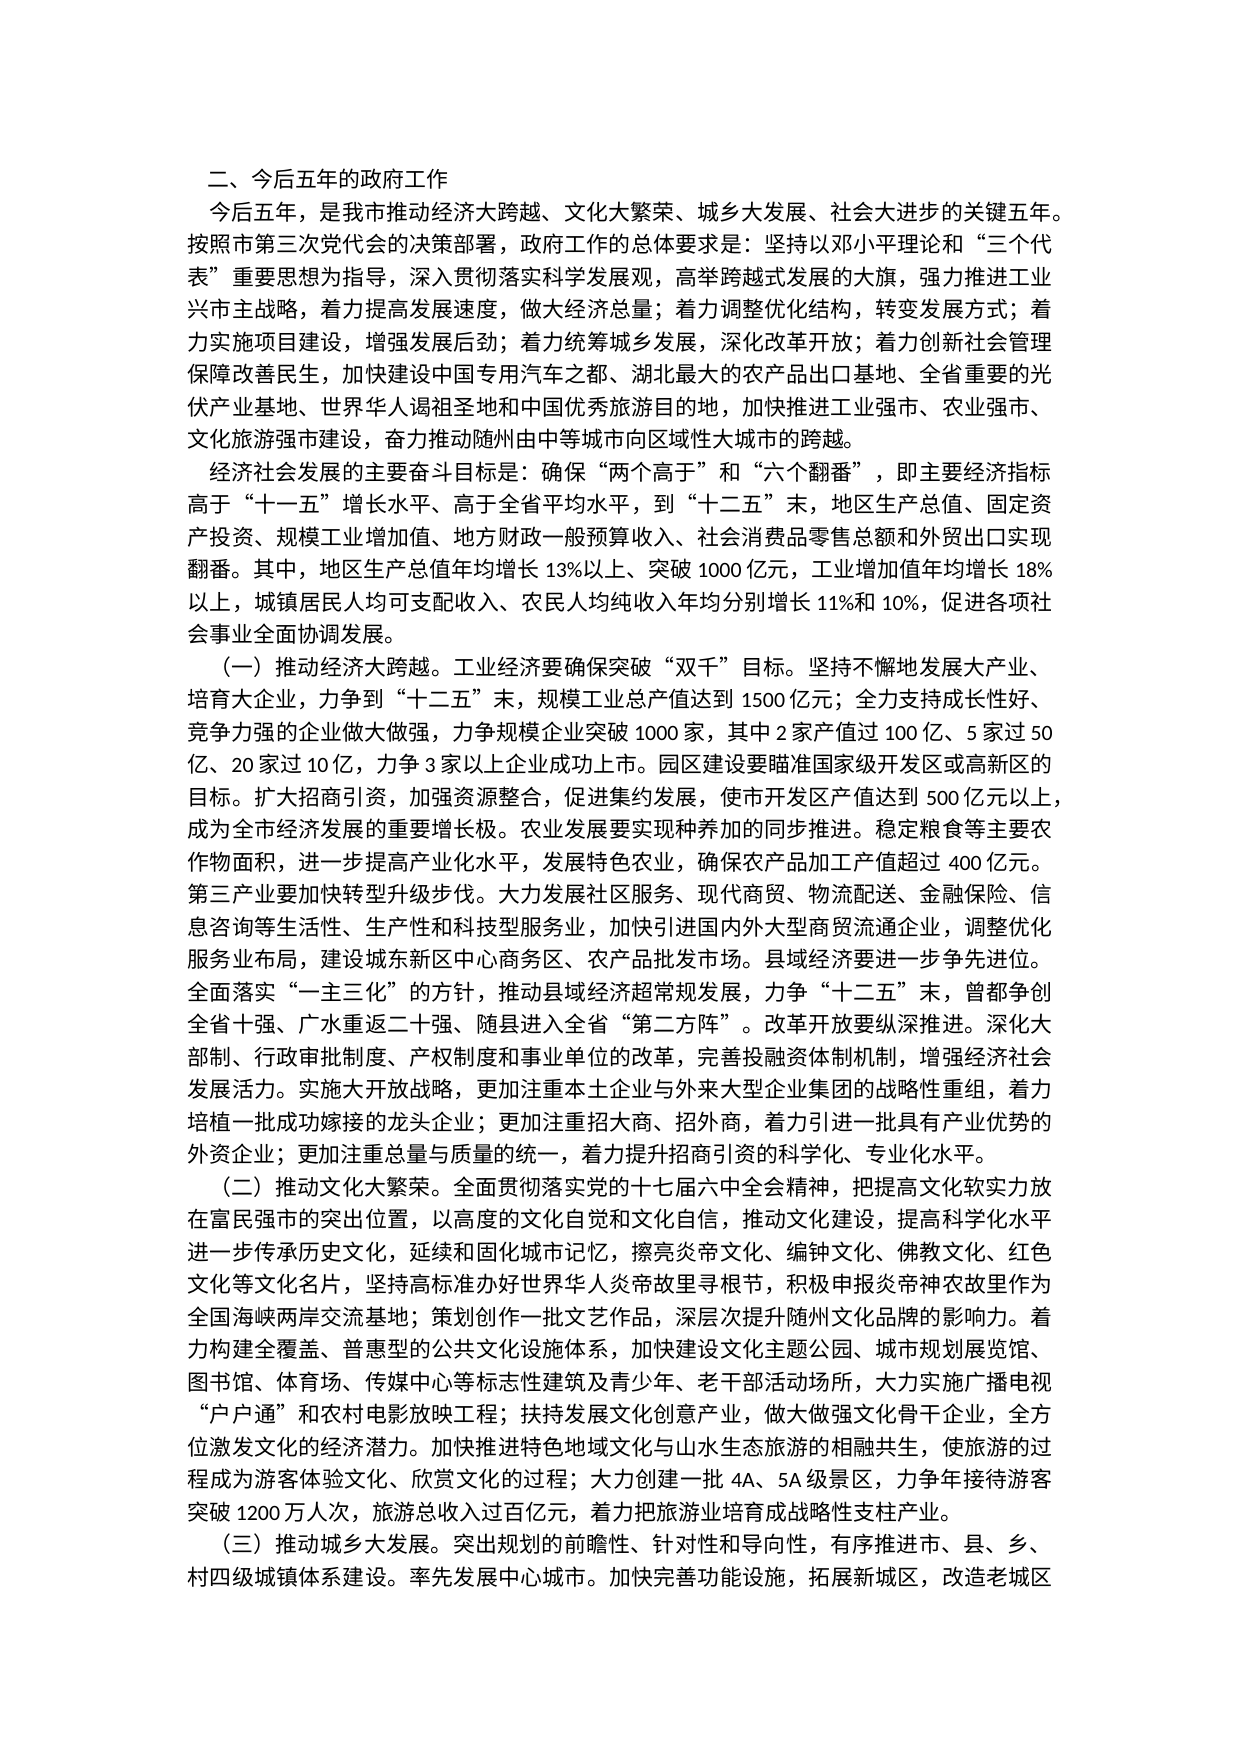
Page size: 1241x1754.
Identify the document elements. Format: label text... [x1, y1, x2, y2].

text （一）推动经济大跨越。工业经济要确保突破“双千”目标。坚持不懈地发展大产业、培育大企业，力争到“十二五”末，规模工业总产值达到1500亿元；全力支持成长性好、竞争力强的企业做大做强，力争规模企业突破1000家，其中2家产值过100亿、5家过50亿、20家过10亿，力争3家以上企业成功上市。园区建设要瞄准国家级开发区或高新区的目标。扩大招商引资，加强资源整合，促进集约发展，使市开发区产值达到500亿元以上，成为全市经济发展的重要增长极。农业发展要实现种养加的同步推进。稳定粮食等主要农作物面积，进一步提高产业化水平，发展特色农业，确保农产品加工产值超过400亿元。第三产业要加快转型升级步伐。大力发展社区服务、现代商贸、物流配送、金融保险、信息咨询等生活性、生产性和科技型服务业，加快引进国内外大型商贸流通企业，调整优化服务业布局，建设城东新区中心商务区、农产品批发市场。县域经济要进一步争先进位。全面落实“一主三化”的方针，推动县域经济超常规发展，力争“十二五”末，曾都争创全省十强、广水重返二十强、随县进入全省“第二方阵”。改革开放要纵深推进。深化大部制、行政审批制度、产权制度和事业单位的改革，完善投融资体制机制，增强经济社会发展活力。实施大开放战略，更加注重本土企业与外来大型企业集团的战略性重组，着力培植一批成功嫁接的龙头企业；更加注重招大商、招外商，着力引进一批具有产业优势的外资企业；更加注重总量与质量的统一，着力提升招商引资的科学化、专业化水平。 [187, 649, 1053, 1169]
text （二）推动文化大繁荣。全面贯彻落实党的十七届六中全会精神，把提高文化软实力放在富民强市的突出位置，以高度的文化自觉和文化自信，推动文化建设，提高科学化水平。进一步传承历史文化，延续和固化城市记忆，擦亮炎帝文化、编钟文化、佛教文化、红色文化等文化名片，坚持高标准办好世界华人炎帝故里寻根节，积极申报炎帝神农故里作为全国海峡两岸交流基地；策划创作一批文艺作品，深层次提升随州文化品牌的影响力。着力构建全覆盖、普惠型的公共文化设施体系，加快建设文化主题公园、城市规划展览馆、图书馆、体育场、传媒中心等标志性建筑及青少年、老干部活动场所，大力实施广播电视“户户通”和农村电影放映工程；扶持发展文化创意产业，做大做强文化骨干企业，全方位激发文化的经济潜力。加快推进特色地域文化与山水生态旅游的相融共生，使旅游的过程成为游客体验文化、欣赏文化的过程；大力创建一批4A、5A级景区，力争年接待游客突破1200万人次，旅游总收入过百亿元，着力把旅游业培育成战略性支柱产业。 [187, 1169, 1053, 1527]
text 今后五年，是我市推动经济大跨越、文化大繁荣、城乡大发展、社会大进步的关键五年。按照市第三次党代会的决策部署，政府工作的总体要求是：坚持以邓小平理论和“三个代表”重要思想为指导，深入贯彻落实科学发展观，高举跨越式发展的大旗，强力推进工业兴市主战略，着力提高发展速度，做大经济总量；着力调整优化结构，转变发展方式；着力实施项目建设，增强发展后劲；着力统筹城乡发展，深化改革开放；着力创新社会管理，保障改善民生，加快建设中国专用汽车之都、湖北最大的农产品出口基地、全省重要的光伏产业基地、世界华人谒祖圣地和中国优秀旅游目的地，加快推进工业强市、农业强市、文化旅游强市建设，奋力推动随州由中等城市向区域性大城市的跨越。 [187, 194, 1053, 454]
text 经济社会发展的主要奋斗目标是：确保“两个高于”和“六个翻番”，即主要经济指标高于“十一五”增长水平、高于全省平均水平，到“十二五”末，地区生产总值、固定资产投资、规模工业增加值、地方财政一般预算收入、社会消费品零售总额和外贸出口实现翻番。其中，地区生产总值年均增长13%以上、突破1000亿元，工业增加值年均增长18%以上，城镇居民人均可支配收入、农民人均纯收入年均分别增长11%和10%，促进各项社会事业全面协调发展。 [187, 454, 1053, 649]
text 二、今后五年的政府工作 [187, 162, 1053, 194]
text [187, 1527, 1053, 1592]
